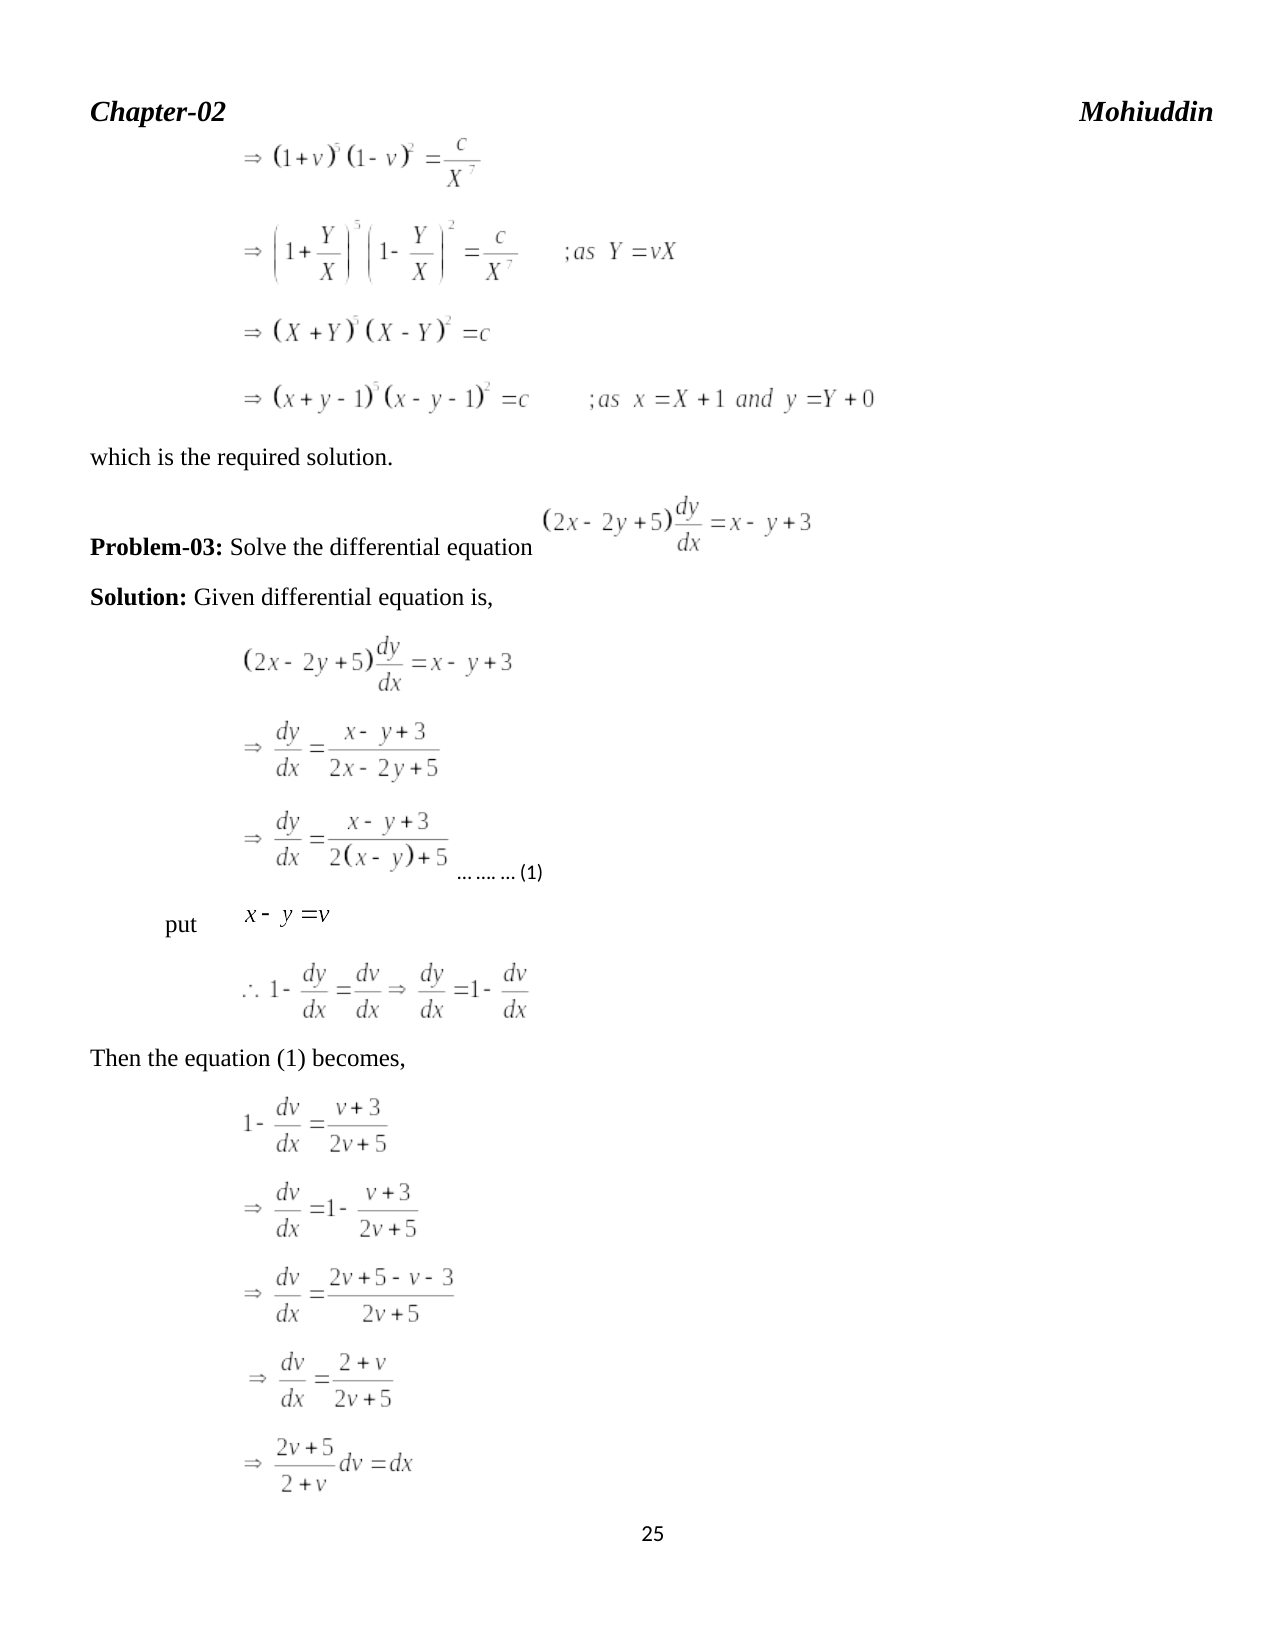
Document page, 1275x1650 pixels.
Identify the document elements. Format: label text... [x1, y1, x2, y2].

text Solution: Given differential equation is, [90, 582, 1215, 611]
text put [90, 906, 1215, 938]
text … …. … (1) [165, 806, 1215, 885]
text Problem-03: Solve the differential equation [90, 492, 1215, 561]
text Then the equation (1) becomes, [90, 1043, 1215, 1072]
text which is the required solution. [90, 442, 1215, 471]
